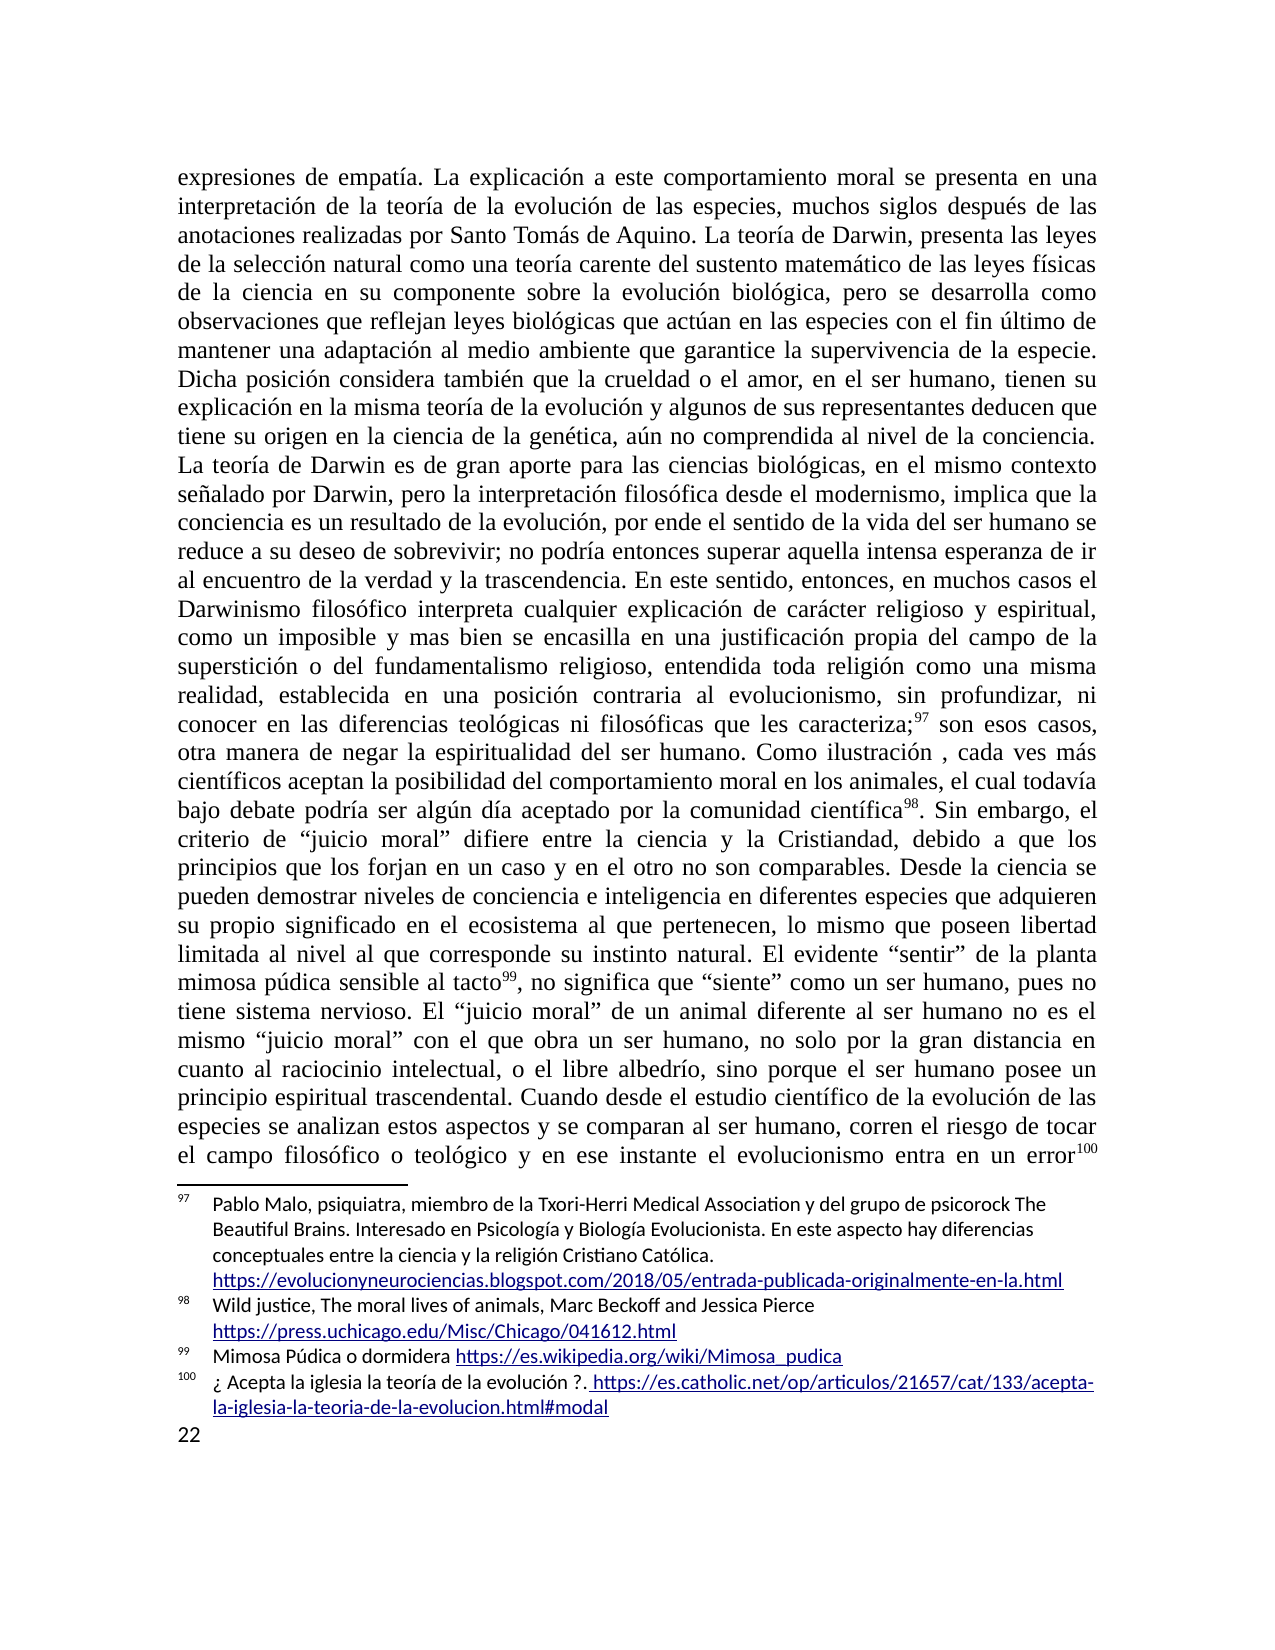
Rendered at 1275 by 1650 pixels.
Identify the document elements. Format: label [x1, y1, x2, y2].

text [177, 162, 1098, 1169]
